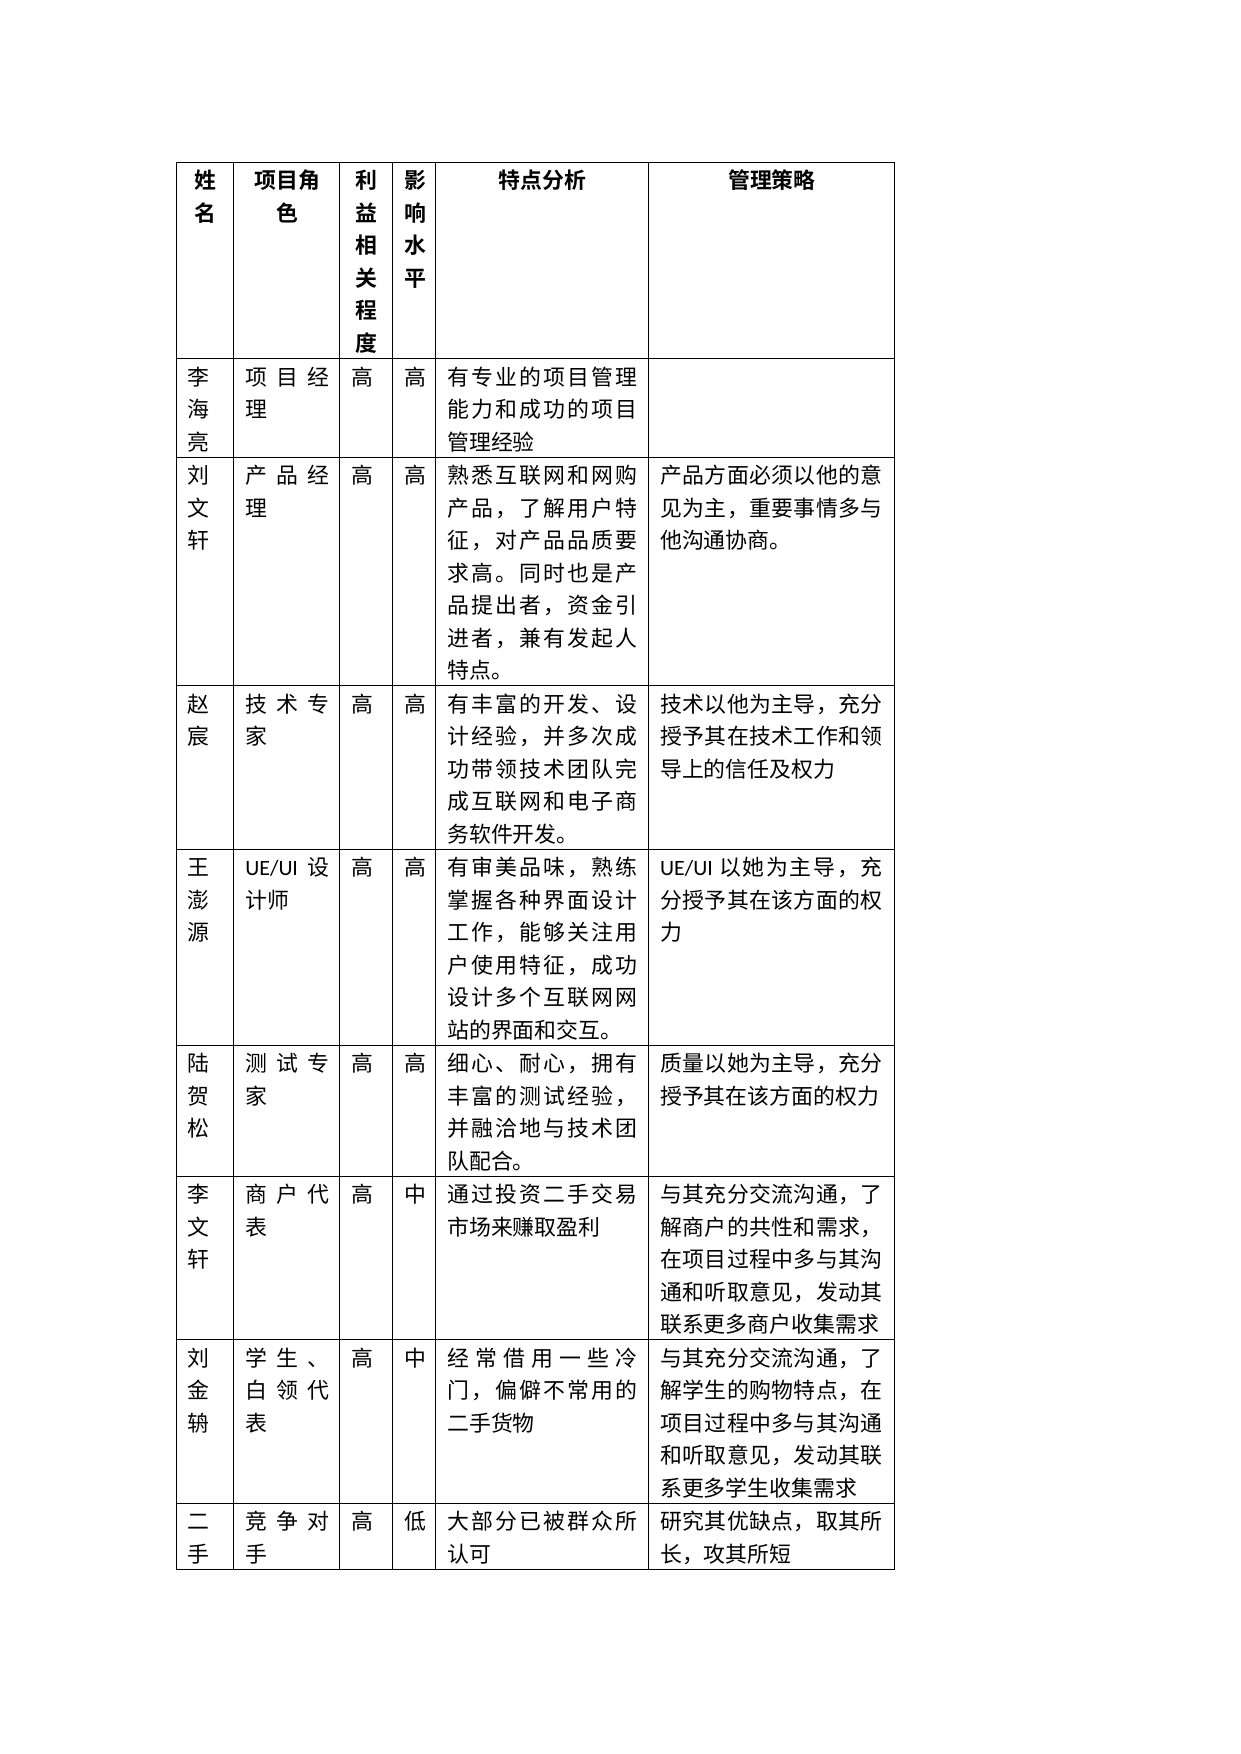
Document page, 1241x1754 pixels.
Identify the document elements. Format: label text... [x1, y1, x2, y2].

table_cell 经常借用一些冷门，偏僻不常用的二手货物 [436, 1340, 648, 1503]
table_cell 产品方面必须以他的意见为主，重要事情多与他沟通协商。 [649, 458, 894, 685]
table_cell 有审美品味，熟练掌握各种界面设计工作，能够关注用户使用特征，成功设计多个互联网网站的界面和交互。 [436, 850, 648, 1045]
table_cell 李文轩 [177, 1177, 233, 1339]
table_cell 研究其优缺点，取其所长，攻其所短 [649, 1504, 894, 1569]
table_cell 项目经理 [234, 359, 339, 457]
table_cell 高 [393, 458, 435, 685]
table_cell 刘金辀 [177, 1340, 233, 1503]
table_cell 高 [393, 359, 435, 457]
table_header 影响水平 [393, 163, 435, 358]
table_cell 陆贺松 [177, 1046, 233, 1176]
table_cell UE/UI 设计师 [234, 850, 339, 1045]
table_cell 高 [340, 1504, 392, 1569]
table_cell 高 [393, 686, 435, 849]
table_cell 通过投资二手交易市场来赚取盈利 [436, 1177, 648, 1339]
table_cell 学生、白领代表 [234, 1340, 339, 1503]
table_cell 与其充分交流沟通，了解学生的购物特点，在项目过程中多与其沟通和听取意见，发动其联系更多学生收集需求 [649, 1340, 894, 1503]
table_cell 高 [340, 359, 392, 457]
table_cell 高 [393, 1046, 435, 1176]
table_cell 产品经理 [234, 458, 339, 685]
table_cell 高 [340, 1177, 392, 1339]
table_header 姓名 [177, 163, 233, 358]
table_cell 有专业的项目管理能力和成功的项目管理经验 [436, 359, 648, 457]
table_cell 熟悉互联网和网购产品，了解用户特征，对产品品质要求高。同时也是产品提出者，资金引进者，兼有发起人特点。 [436, 458, 648, 685]
table_header 特点分析 [436, 163, 648, 358]
table_cell 大部分已被群众所认可 [436, 1504, 648, 1569]
table_cell 质量以她为主导，充分授予其在该方面的权力 [649, 1046, 894, 1176]
table_cell 技术专家 [234, 686, 339, 849]
table_cell 测试专家 [234, 1046, 339, 1176]
table_cell 有丰富的开发、设计经验，并多次成功带领技术团队完成互联网和电子商务软件开发。 [436, 686, 648, 849]
table_cell 赵宸 [177, 686, 233, 849]
table_cell 低 [393, 1504, 435, 1569]
table_cell 高 [340, 1340, 392, 1503]
table_cell 商户代表 [234, 1177, 339, 1339]
table_cell 李海亮 [177, 359, 233, 457]
table_cell 高 [340, 458, 392, 685]
table_cell 高 [393, 850, 435, 1045]
table_cell 技术以他为主导，充分授予其在技术工作和领导上的信任及权力 [649, 686, 894, 849]
table_cell 中 [393, 1340, 435, 1503]
table_header 管理策略 [649, 163, 894, 358]
table_cell 竞争对手 [234, 1504, 339, 1569]
table_cell 高 [340, 1046, 392, 1176]
table_cell 与其充分交流沟通，了解商户的共性和需求，在项目过程中多与其沟通和听取意见，发动其联系更多商户收集需求 [649, 1177, 894, 1339]
table_header 利益相关程度 [340, 163, 392, 358]
table_cell 二手店 [177, 1504, 233, 1569]
table_cell [649, 359, 894, 457]
table_cell 高 [340, 850, 392, 1045]
table_cell 高 [340, 686, 392, 849]
table_cell 刘文轩 [177, 458, 233, 685]
table_cell 中 [393, 1177, 435, 1339]
table_cell 王澎源 [177, 850, 233, 1045]
table_header 项目角色 [234, 163, 339, 358]
table_cell 细心、耐心，拥有丰富的测试经验，并融洽地与技术团队配合。 [436, 1046, 648, 1176]
table_cell UE/UI以她为主导，充分授予其在该方面的权力 [649, 850, 894, 1045]
